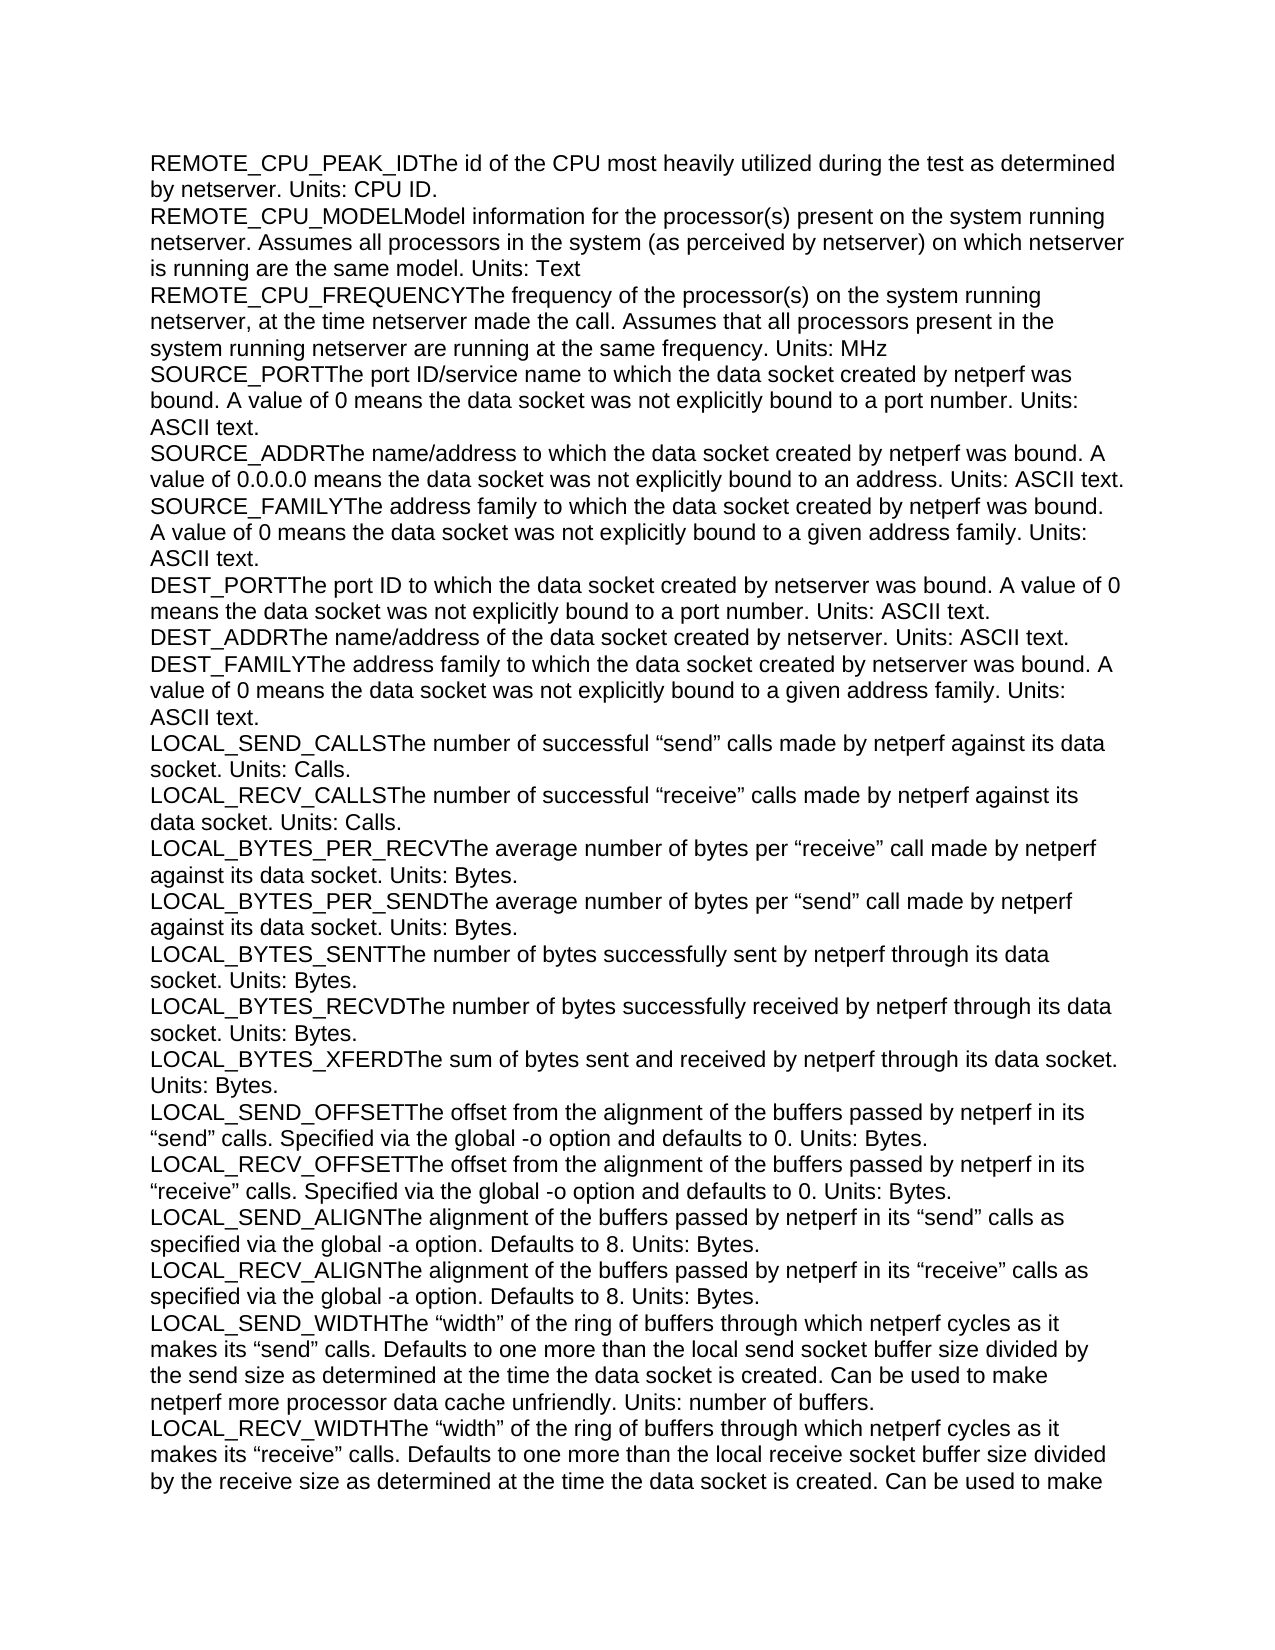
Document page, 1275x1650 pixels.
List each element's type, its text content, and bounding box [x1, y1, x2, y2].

text LOCAL_BYTES_RECVDThe number of bytes successfully received by netperf through its data socket. Units: Bytes. [150, 993, 1125, 1046]
text DEST_PORTThe port ID to which the data socket created by netserver was bound. A value of 0 means the data socket was not explicitly bound to a port number. Units: ASCII text. [150, 572, 1125, 624]
text LOCAL_SEND_CALLSThe number of successful “send” calls made by netperf against its data socket. Units: Calls. [150, 730, 1125, 782]
text SOURCE_PORTThe port ID/service name to which the data socket created by netperf was bound. A value of 0 means the data socket was not explicitly bound to a port number. Units: ASCII text. [150, 361, 1125, 440]
text REMOTE_CPU_MODELModel information for the processor(s) present on the system running netserver. Assumes all processors in the system (as perceived by netserver) on which netserver is running are the same model. Units: Text [150, 203, 1125, 282]
text DEST_FAMILYThe address family to which the data socket created by netserver was bound. A value of 0 means the data socket was not explicitly bound to a given address family. Units: ASCII text. [150, 651, 1125, 730]
text LOCAL_BYTES_PER_RECVThe average number of bytes per “receive” call made by netperf against its data socket. Units: Bytes. [150, 835, 1125, 888]
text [150, 1415, 1125, 1494]
text REMOTE_CPU_FREQUENCYThe frequency of the processor(s) on the system running netserver, at the time netserver made the call. Assumes that all processors present in the system running netserver are running at the same frequency. Units: MHz [150, 282, 1125, 361]
text LOCAL_BYTES_SENTThe number of bytes successfully sent by netperf through its data socket. Units: Bytes. [150, 941, 1125, 993]
text DEST_ADDRThe name/address of the data socket created by netserver. Units: ASCII text. [150, 624, 1125, 651]
text REMOTE_CPU_PEAK_IDThe id of the CPU most heavily utilized during the test as determined by netserver. Units: CPU ID. [150, 150, 1125, 203]
text LOCAL_RECV_OFFSETThe offset from the alignment of the buffers passed by netperf in its “receive” calls. Specified via the global -o option and defaults to 0. Units: Bytes. [150, 1151, 1125, 1204]
text LOCAL_SEND_ALIGNThe alignment of the buffers passed by netperf in its “send” calls as specified via the global -a option. Defaults to 8. Units: Bytes. [150, 1204, 1125, 1257]
text LOCAL_RECV_CALLSThe number of successful “receive” calls made by netperf against its data socket. Units: Calls. [150, 782, 1125, 835]
text LOCAL_BYTES_XFERDThe sum of bytes sent and received by netperf through its data socket. Units: Bytes. [150, 1046, 1125, 1099]
text LOCAL_RECV_ALIGNThe alignment of the buffers passed by netperf in its “receive” calls as specified via the global -a option. Defaults to 8. Units: Bytes. [150, 1257, 1125, 1309]
text LOCAL_BYTES_PER_SENDThe average number of bytes per “send” call made by netperf against its data socket. Units: Bytes. [150, 888, 1125, 941]
text LOCAL_SEND_WIDTHThe “width” of the ring of buffers through which netperf cycles as it makes its “send” calls. Defaults to one more than the local send socket buffer size divided by the send size as determined at the time the data socket is created. Can be used to make netperf more processor data cache unfriendly. Units: number of buffers. [150, 1309, 1125, 1415]
text SOURCE_ADDRThe name/address to which the data socket created by netperf was bound. A value of 0.0.0.0 means the data socket was not explicitly bound to an address. Units: ASCII text. [150, 440, 1125, 493]
text SOURCE_FAMILYThe address family to which the data socket created by netperf was bound. A value of 0 means the data socket was not explicitly bound to a given address family. Units: ASCII text. [150, 493, 1125, 572]
text LOCAL_SEND_OFFSETThe offset from the alignment of the buffers passed by netperf in its “send” calls. Specified via the global -o option and defaults to 0. Units: Bytes. [150, 1099, 1125, 1151]
